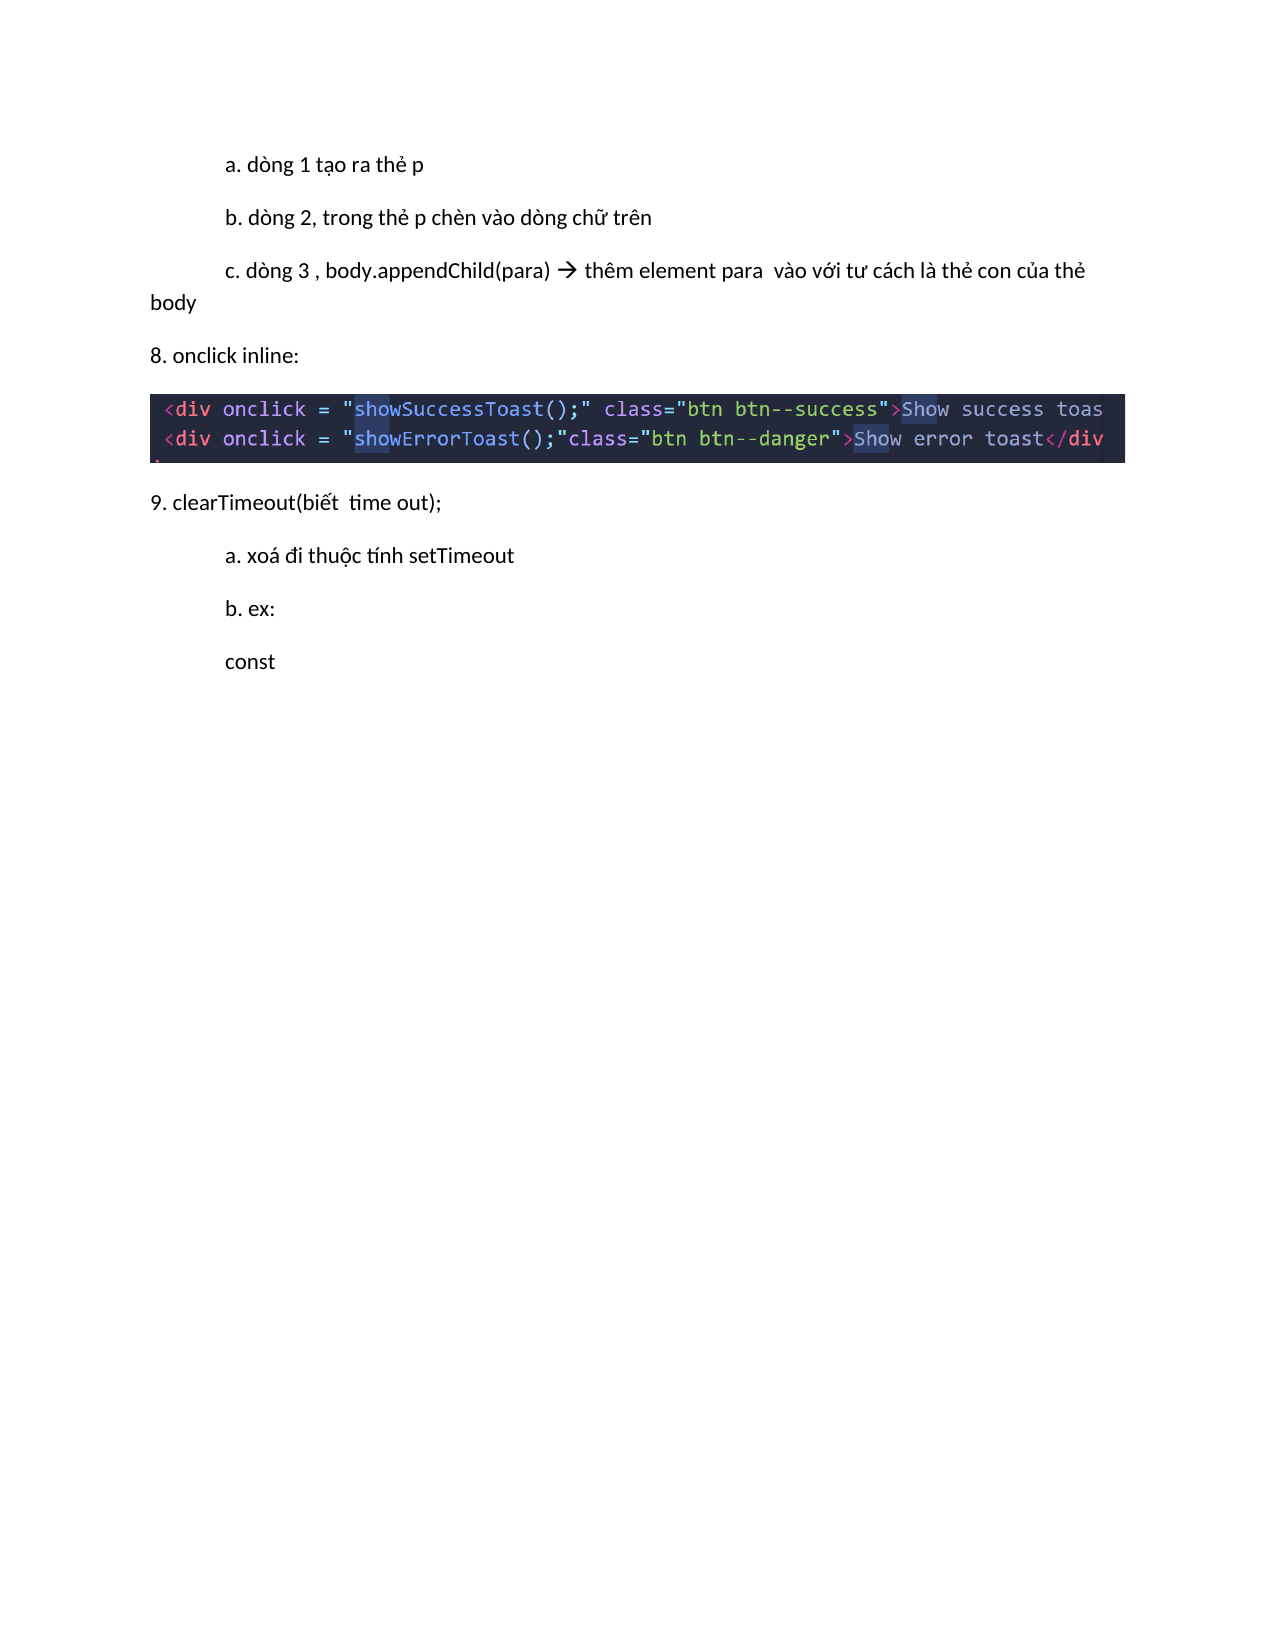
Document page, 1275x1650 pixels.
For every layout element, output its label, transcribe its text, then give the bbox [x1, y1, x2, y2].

picture [150, 394, 1125, 463]
text 8. onclick inline: [150, 341, 1125, 369]
text b. ex: [150, 594, 1125, 622]
text b. dòng 2, trong thẻ p chèn vào dòng chữ trên [150, 203, 1125, 231]
text 9. clearTimeout(biết time out); [150, 488, 1125, 516]
text a. xoá đi thuộc tính setTimeout [150, 541, 1125, 569]
text const [150, 647, 1125, 675]
text c. dòng 3 , body.appendChild(para) thêm element para vào với tư cách là thẻ con của thẻ body [150, 256, 1125, 316]
text a. dòng 1 tạo ra thẻ p [150, 150, 1125, 178]
